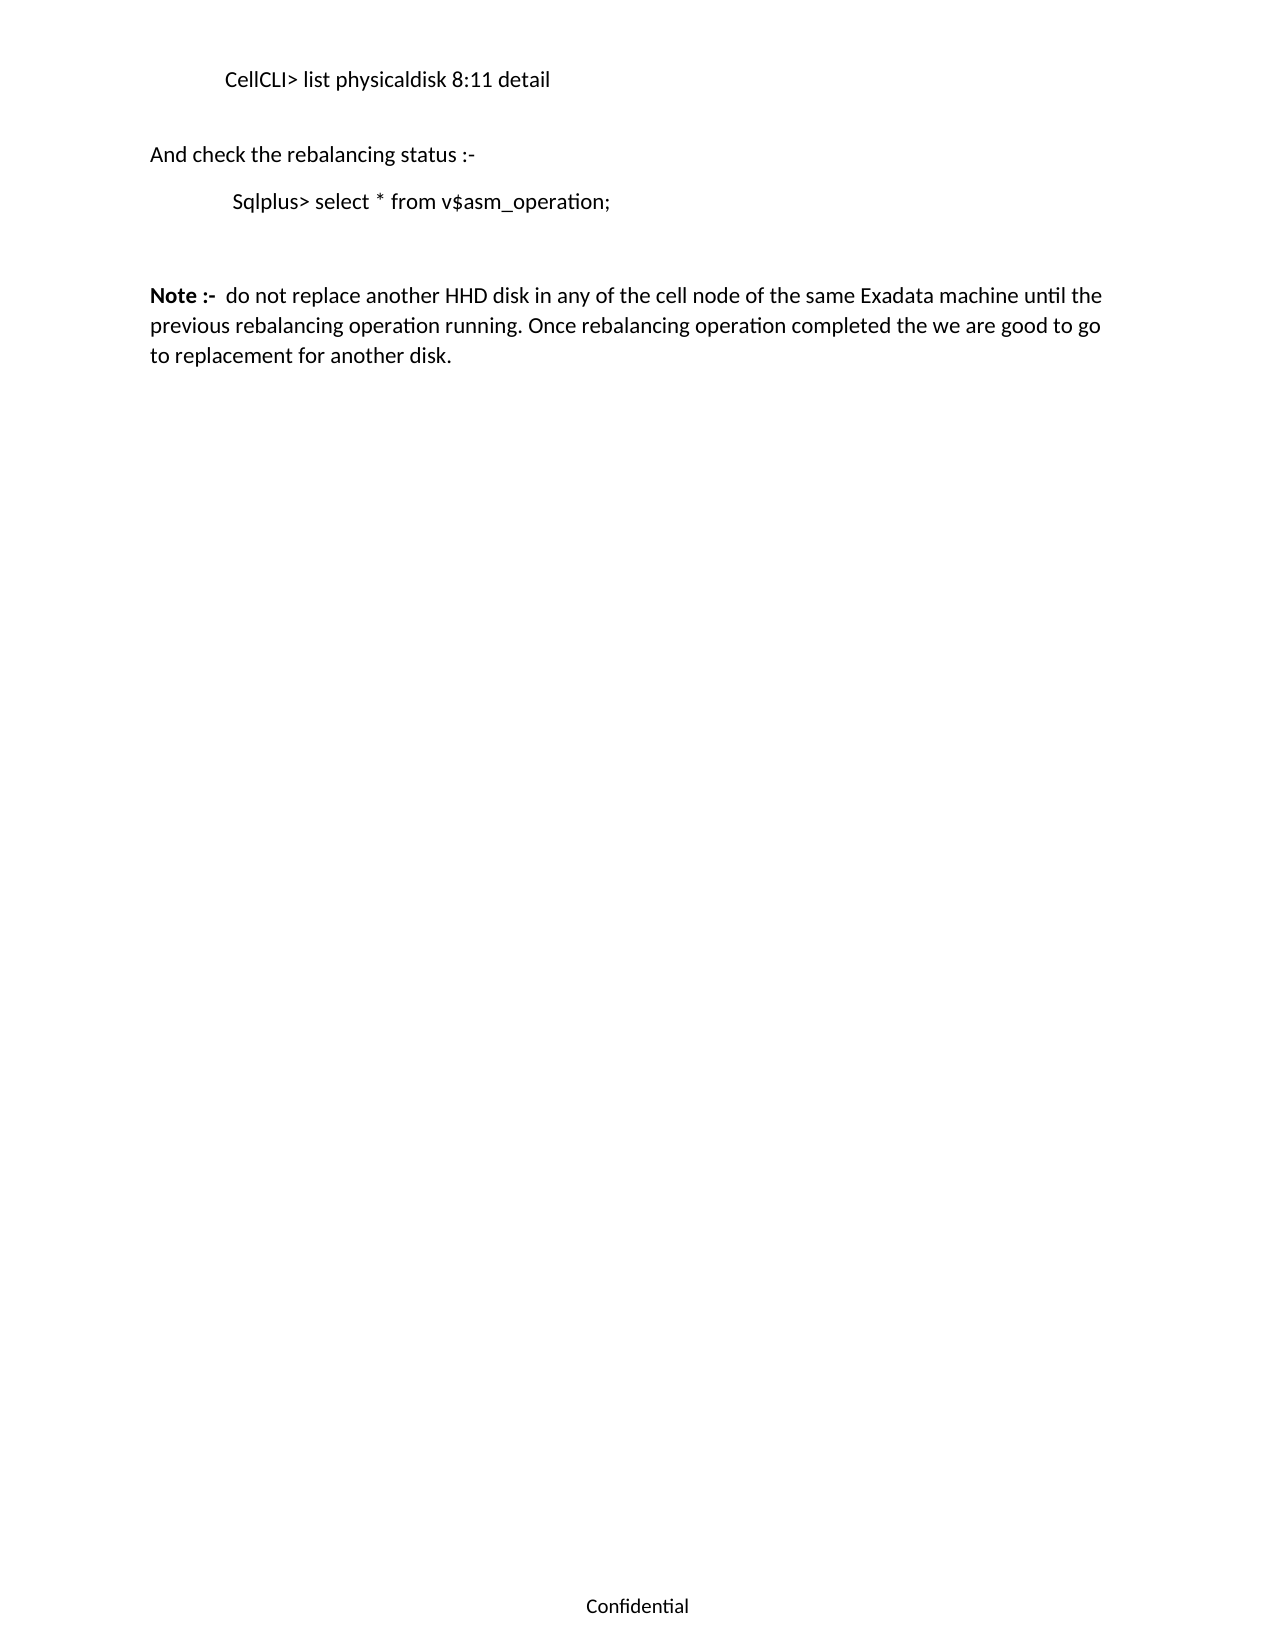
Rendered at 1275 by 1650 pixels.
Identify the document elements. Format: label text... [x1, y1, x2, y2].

text Note :- do not replace another HHD disk in any of the cell node of the same Exadata machine until the previous rebalancing operation running. Once rebalancing operation completed the we are good to go to replacement for another disk. [150, 281, 1125, 369]
text And check the rebalancing status :- [150, 141, 1125, 168]
text CellCLI> list physicaldisk 8:11 detail [225, 66, 1125, 94]
text Sqlplus> select * from v$asm_operation; [150, 187, 1125, 215]
